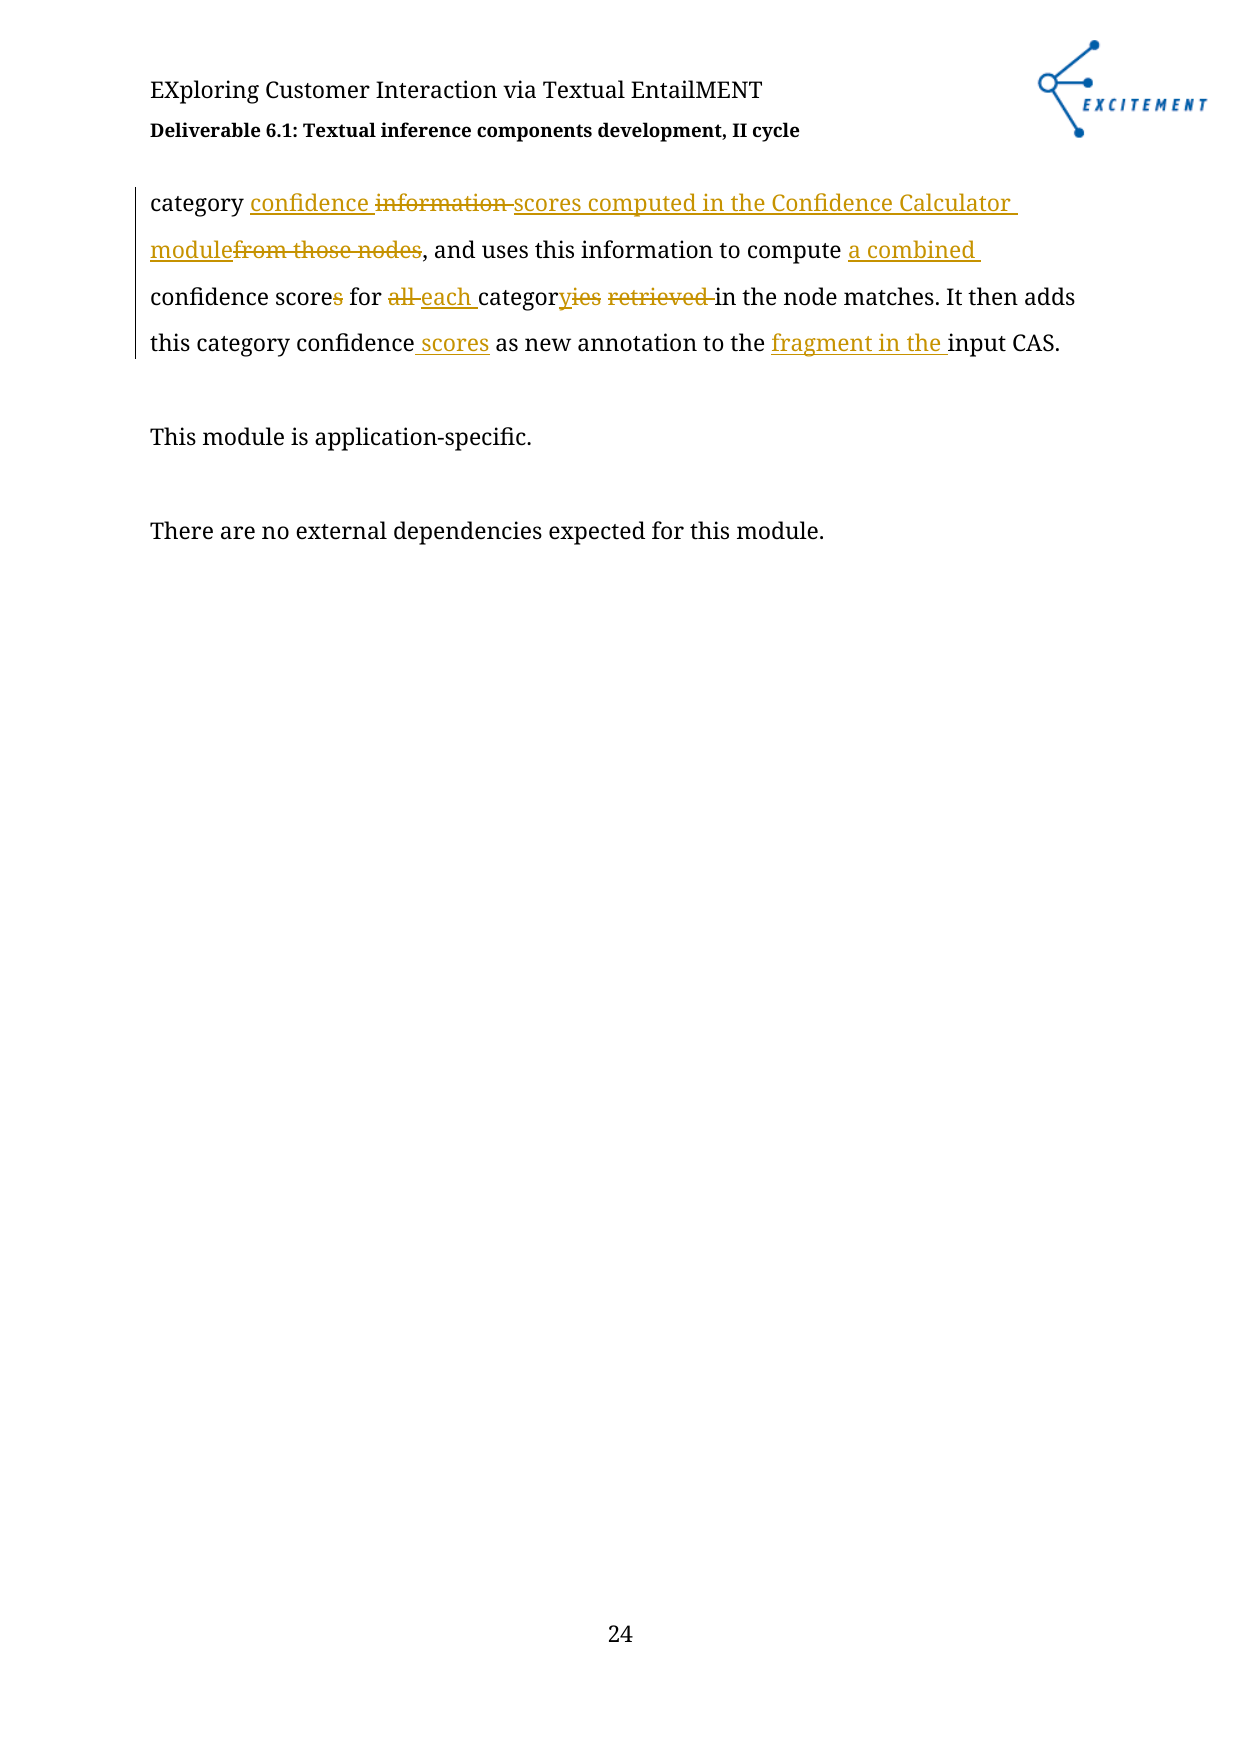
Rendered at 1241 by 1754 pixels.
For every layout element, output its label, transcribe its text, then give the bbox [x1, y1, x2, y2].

picture [1028, 29, 1212, 152]
text There are no external dependencies expected for this module. [150, 515, 1090, 546]
text This module is application-specific. [150, 421, 1090, 452]
